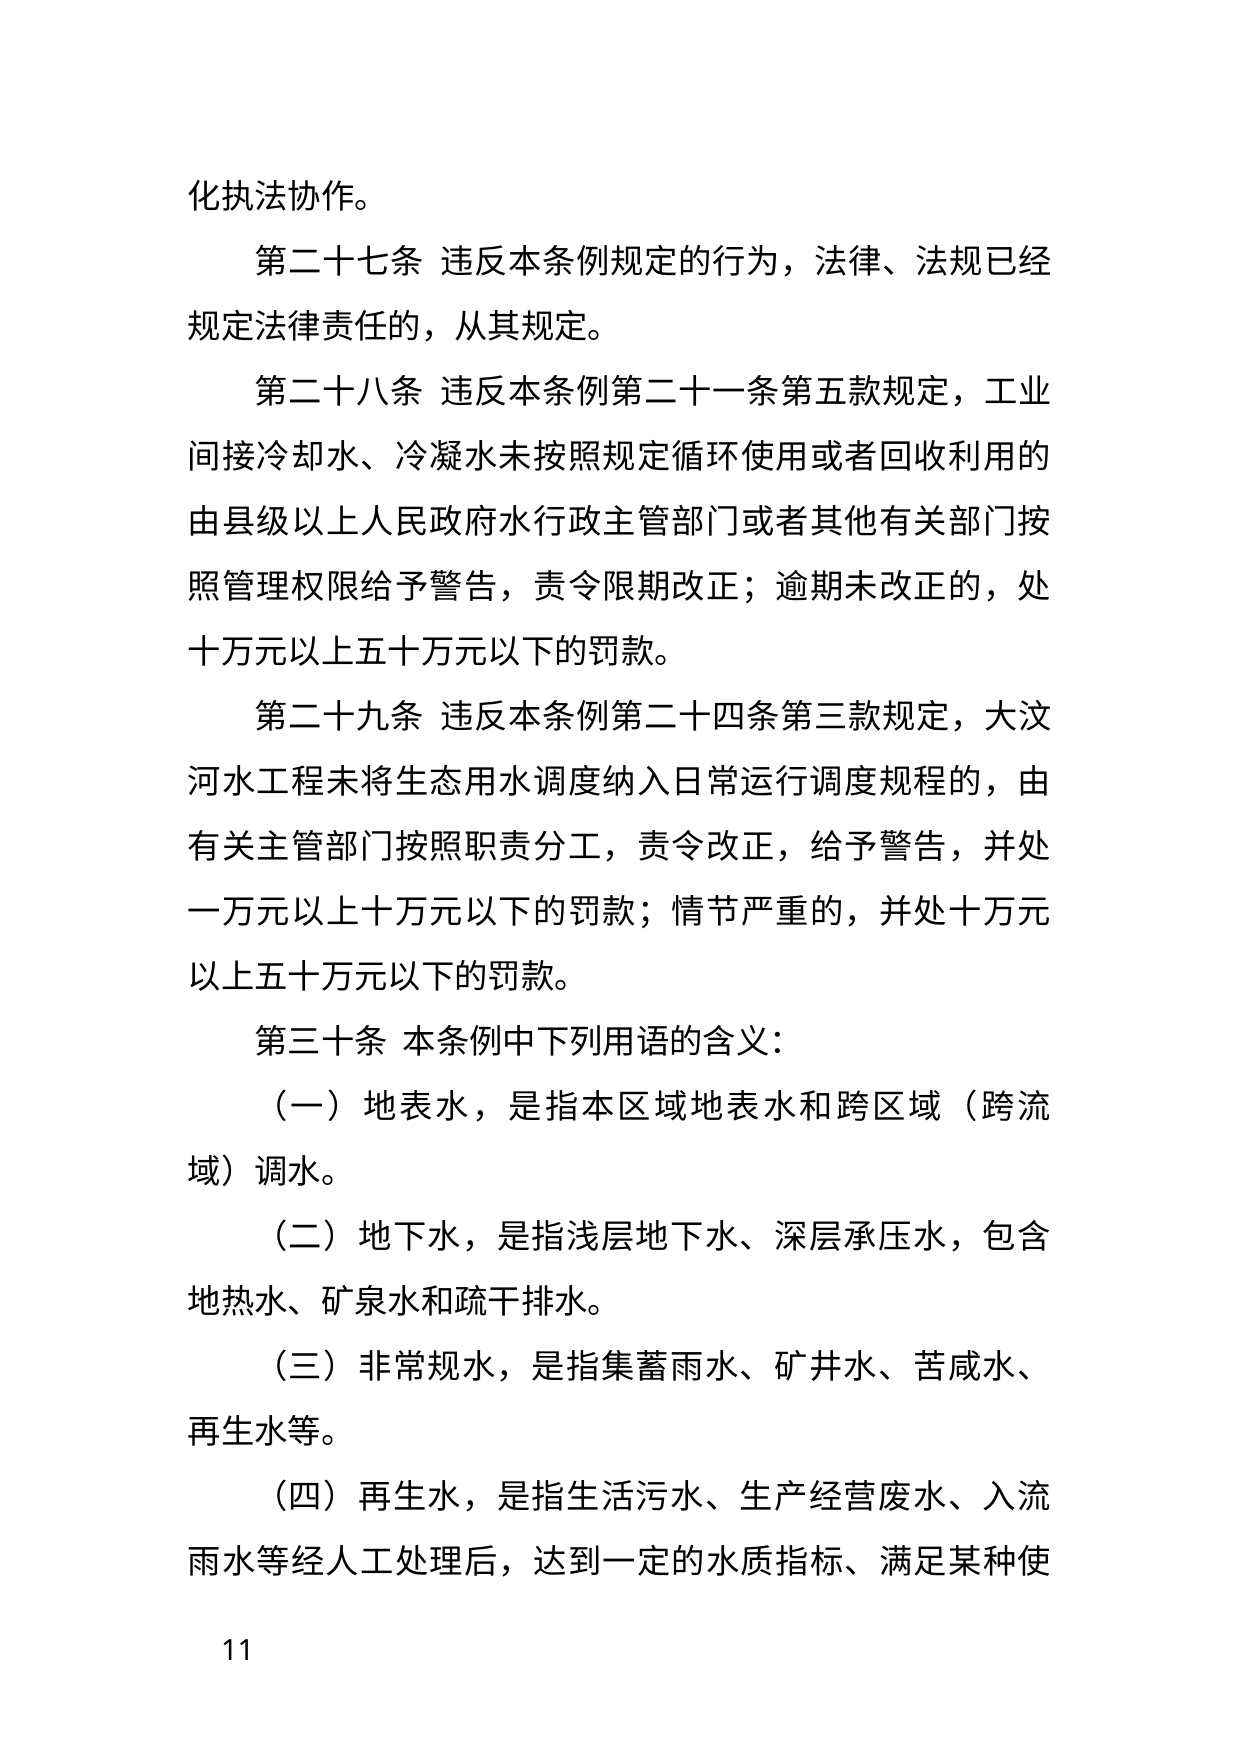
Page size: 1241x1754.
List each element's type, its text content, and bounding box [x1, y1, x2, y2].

text （三）非常规水，是指集蓄雨水、矿井水、苦咸水、再生水等。 [187, 1332, 1053, 1462]
text （一）地表水，是指本区域地表水和跨区域（跨流域）调水。 [187, 1072, 1053, 1202]
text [187, 1462, 1053, 1592]
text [187, 162, 1053, 227]
text 第二十九条 违反本条例第二十四条第三款规定，大汶河水工程未将生态用水调度纳入日常运行调度规程的，由有关主管部门按照职责分工，责令改正，给予警告，并处一万元以上十万元以下的罚款；情节严重的，并处十万元以上五十万元以下的罚款。 [187, 682, 1053, 1007]
text 第二十七条 违反本条例规定的行为，法律、法规已经规定法律责任的，从其规定。 [187, 227, 1053, 357]
text 第二十八条 违反本条例第二十一条第五款规定，工业间接冷却水、冷凝水未按照规定循环使用或者回收利用的，由县级以上人民政府水行政主管部门或者其他有关部门按照管理权限给予警告，责令限期改正；逾期未改正的，处十万元以上五十万元以下的罚款。 [187, 357, 1053, 682]
text 第三十条 本条例中下列用语的含义： [187, 1007, 1053, 1072]
text （二）地下水，是指浅层地下水、深层承压水，包含地热水、矿泉水和疏干排水。 [187, 1202, 1053, 1332]
